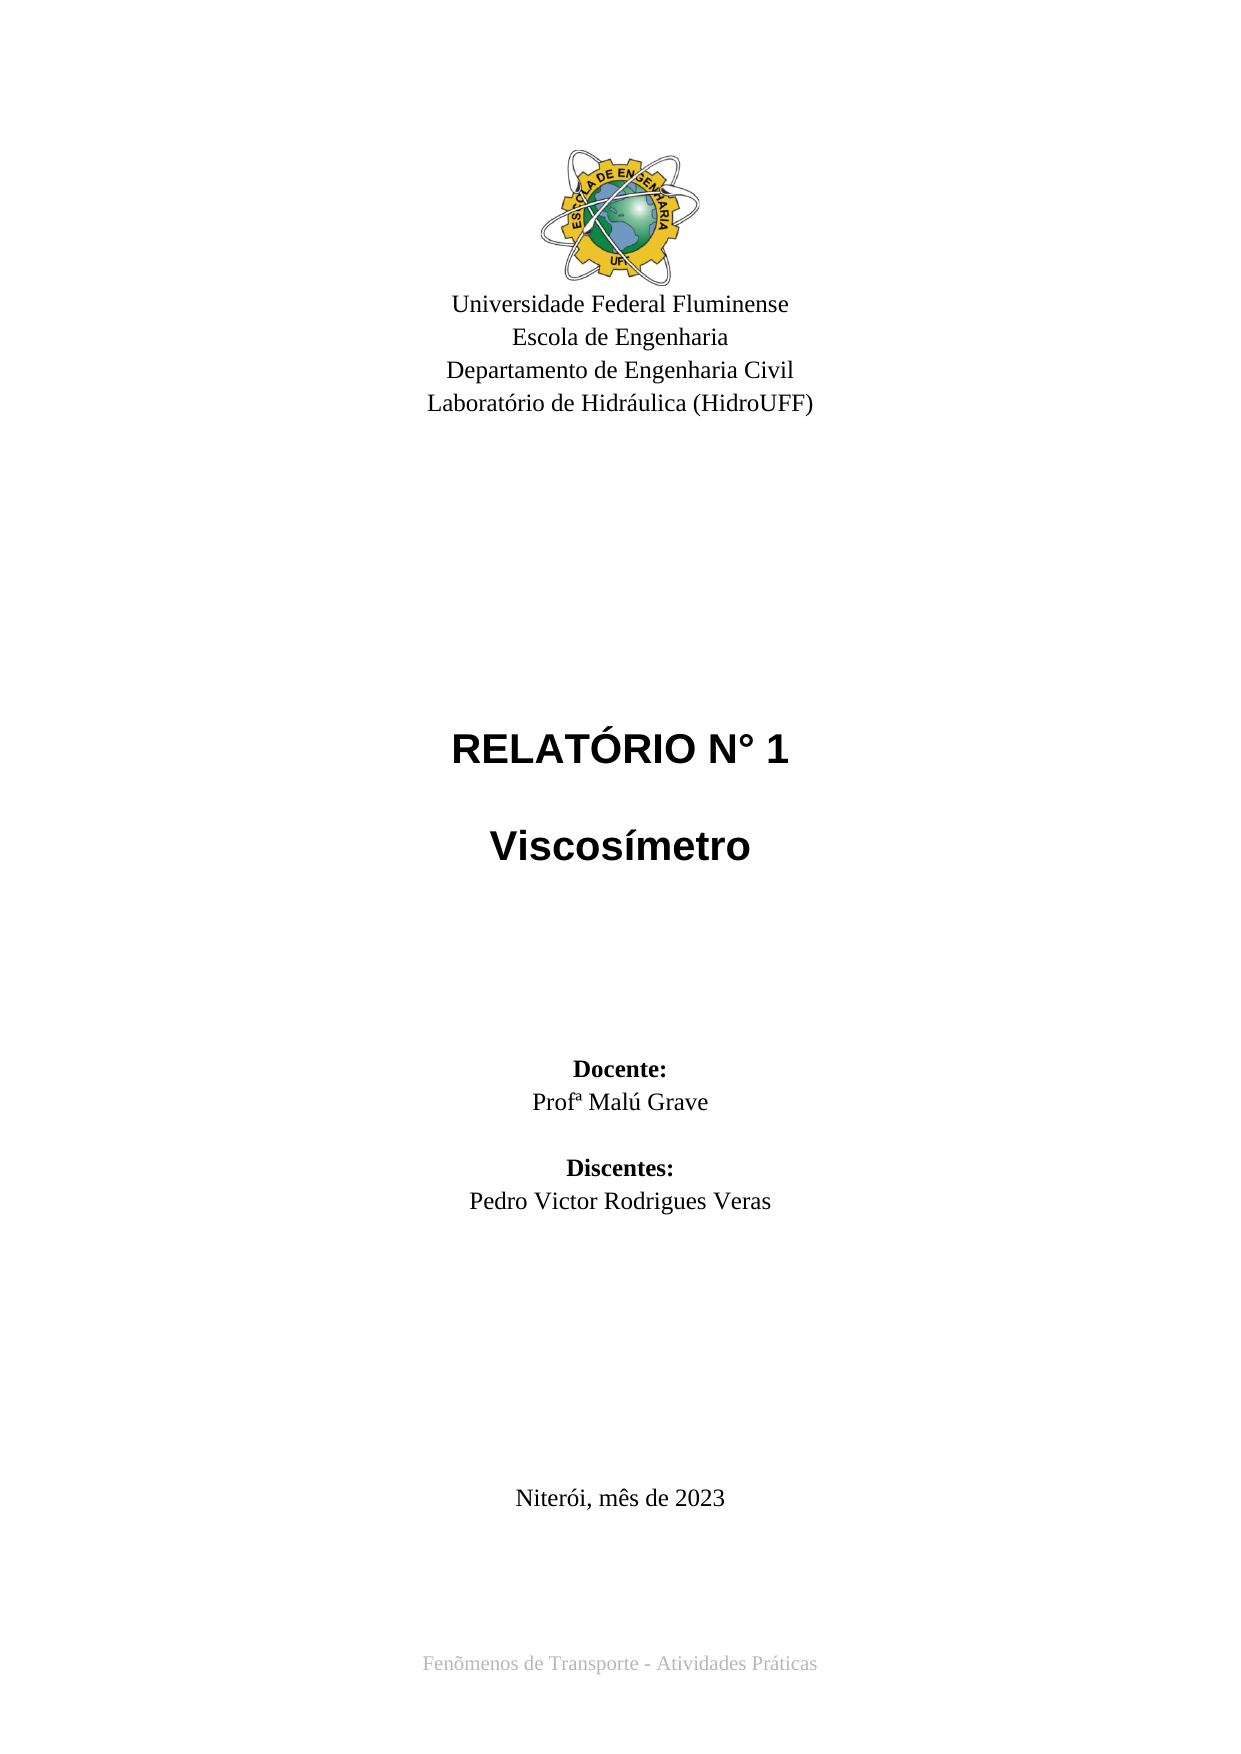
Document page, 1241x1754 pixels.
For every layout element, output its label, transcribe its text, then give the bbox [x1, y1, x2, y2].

picture [540, 150, 700, 286]
text Departamento de Engenharia Civil [150, 355, 1090, 384]
text Discentes: [150, 1153, 1090, 1182]
text Laboratório de Hidráulica (HidroUFF) [150, 388, 1090, 417]
text Docente: [150, 1054, 1090, 1083]
text Universidade Federal Fluminense [150, 289, 1090, 318]
text Pedro Victor Rodrigues Veras [150, 1186, 1090, 1215]
subtitle RELATÓRIO N° 1 [150, 725, 1090, 773]
text Profª Malú Grave [150, 1087, 1090, 1116]
text Escola de Engenharia [150, 322, 1090, 351]
text Niterói, mês de 2023 [150, 1483, 1090, 1512]
subtitle Viscosímetro [150, 822, 1090, 869]
